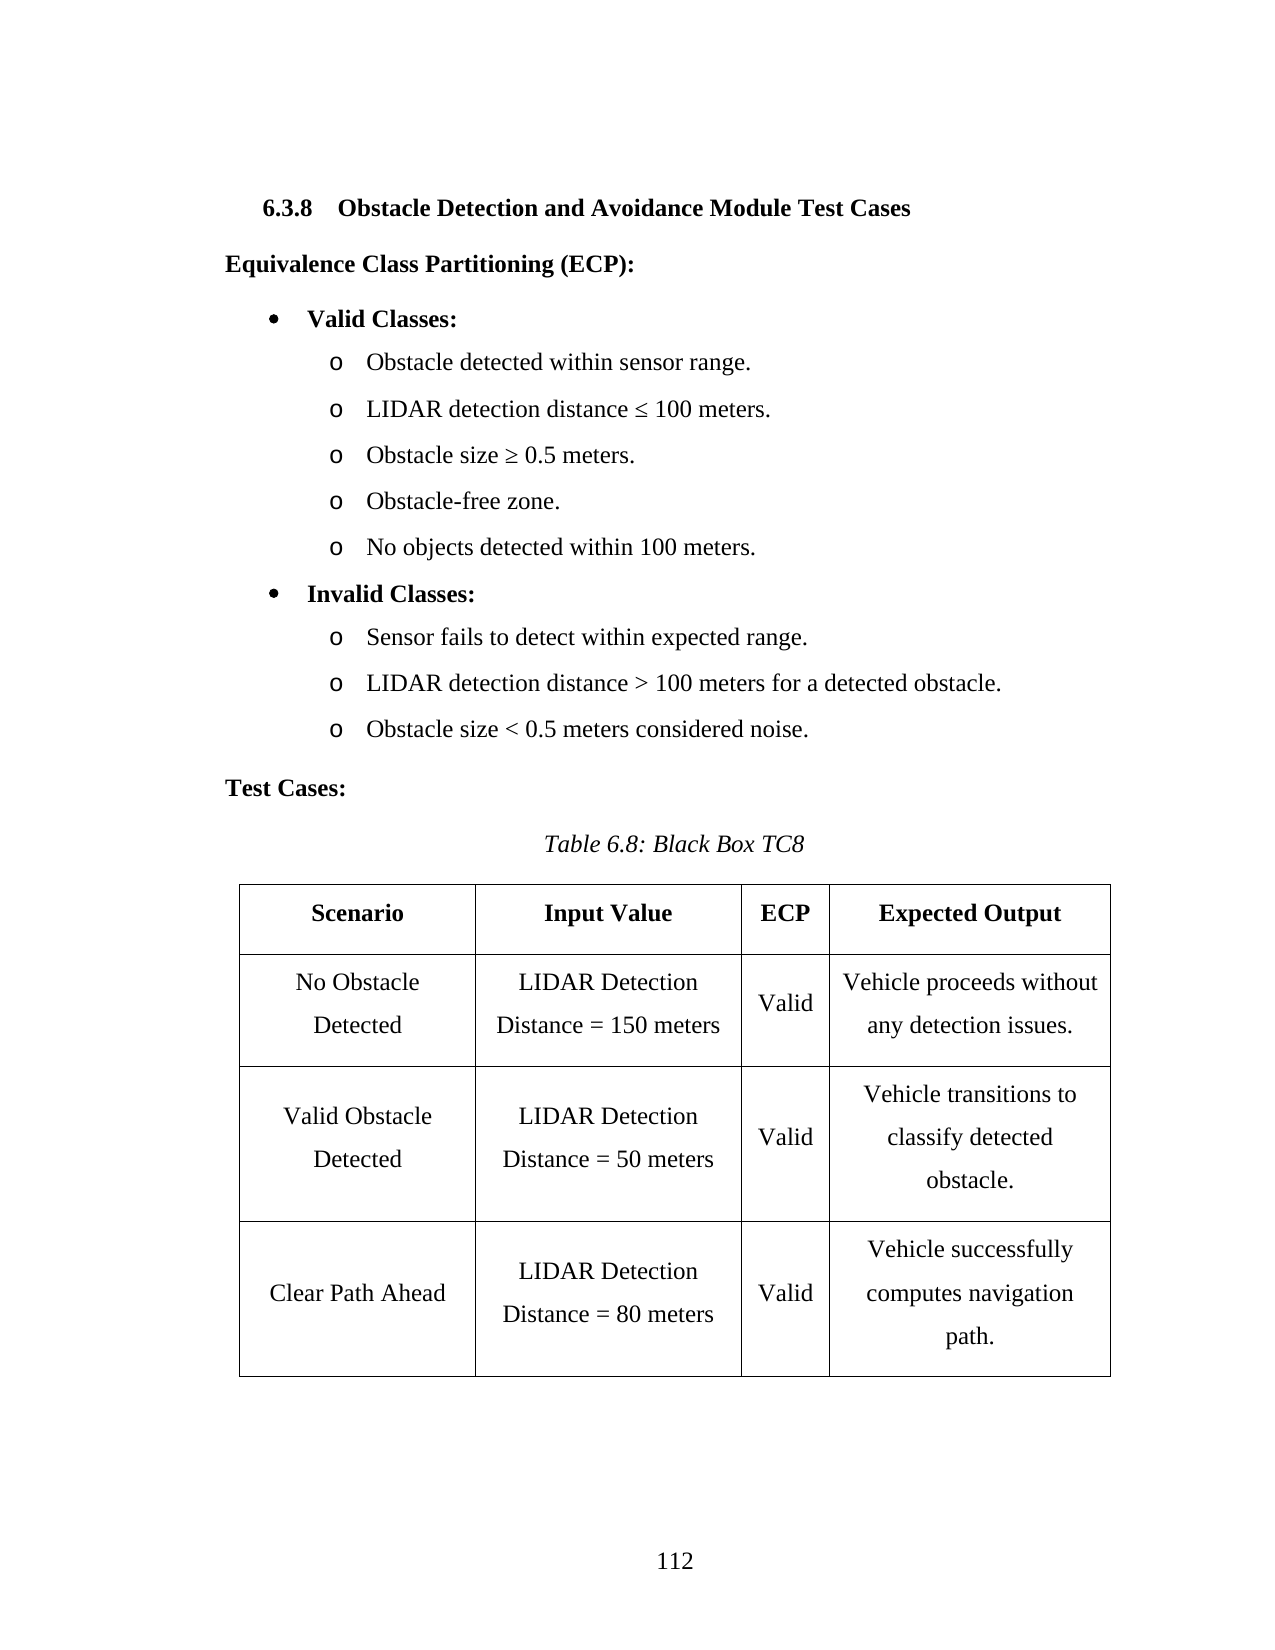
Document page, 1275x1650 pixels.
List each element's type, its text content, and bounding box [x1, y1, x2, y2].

list Valid Classes: [269, 304, 1125, 333]
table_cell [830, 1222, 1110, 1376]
list Obstacle-free zone. [328, 486, 1125, 517]
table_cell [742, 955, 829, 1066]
list LIDAR detection distance ≤ 100 meters. [328, 394, 1125, 424]
list Sensor fails to detect within expected range. [328, 622, 1125, 653]
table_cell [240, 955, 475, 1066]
text Test Cases: [225, 773, 1125, 802]
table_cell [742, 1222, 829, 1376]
list Obstacle size < 0.5 meters considered noise. [328, 714, 1125, 745]
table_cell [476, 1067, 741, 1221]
list LIDAR detection distance > 100 meters for a detected obstacle. [328, 668, 1125, 699]
list Obstacle size ≥ 0.5 meters. [328, 440, 1125, 471]
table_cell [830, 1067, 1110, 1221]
list Invalid Classes: [269, 579, 1125, 607]
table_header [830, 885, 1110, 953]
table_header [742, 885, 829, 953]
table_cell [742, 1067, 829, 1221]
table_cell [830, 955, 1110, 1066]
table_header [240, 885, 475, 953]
list Obstacle detected within sensor range. [328, 347, 1125, 378]
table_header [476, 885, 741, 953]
text Equivalence Class Partitioning (ECP): [225, 249, 1125, 277]
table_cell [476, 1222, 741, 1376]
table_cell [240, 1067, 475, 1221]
list No objects detected within 100 meters. [328, 532, 1125, 563]
text Table 6.8: Black Box TC8 [225, 829, 1125, 857]
list Obstacle Detection and Avoidance Module Test Cases [262, 193, 1125, 222]
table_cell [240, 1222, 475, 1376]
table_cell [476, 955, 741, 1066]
